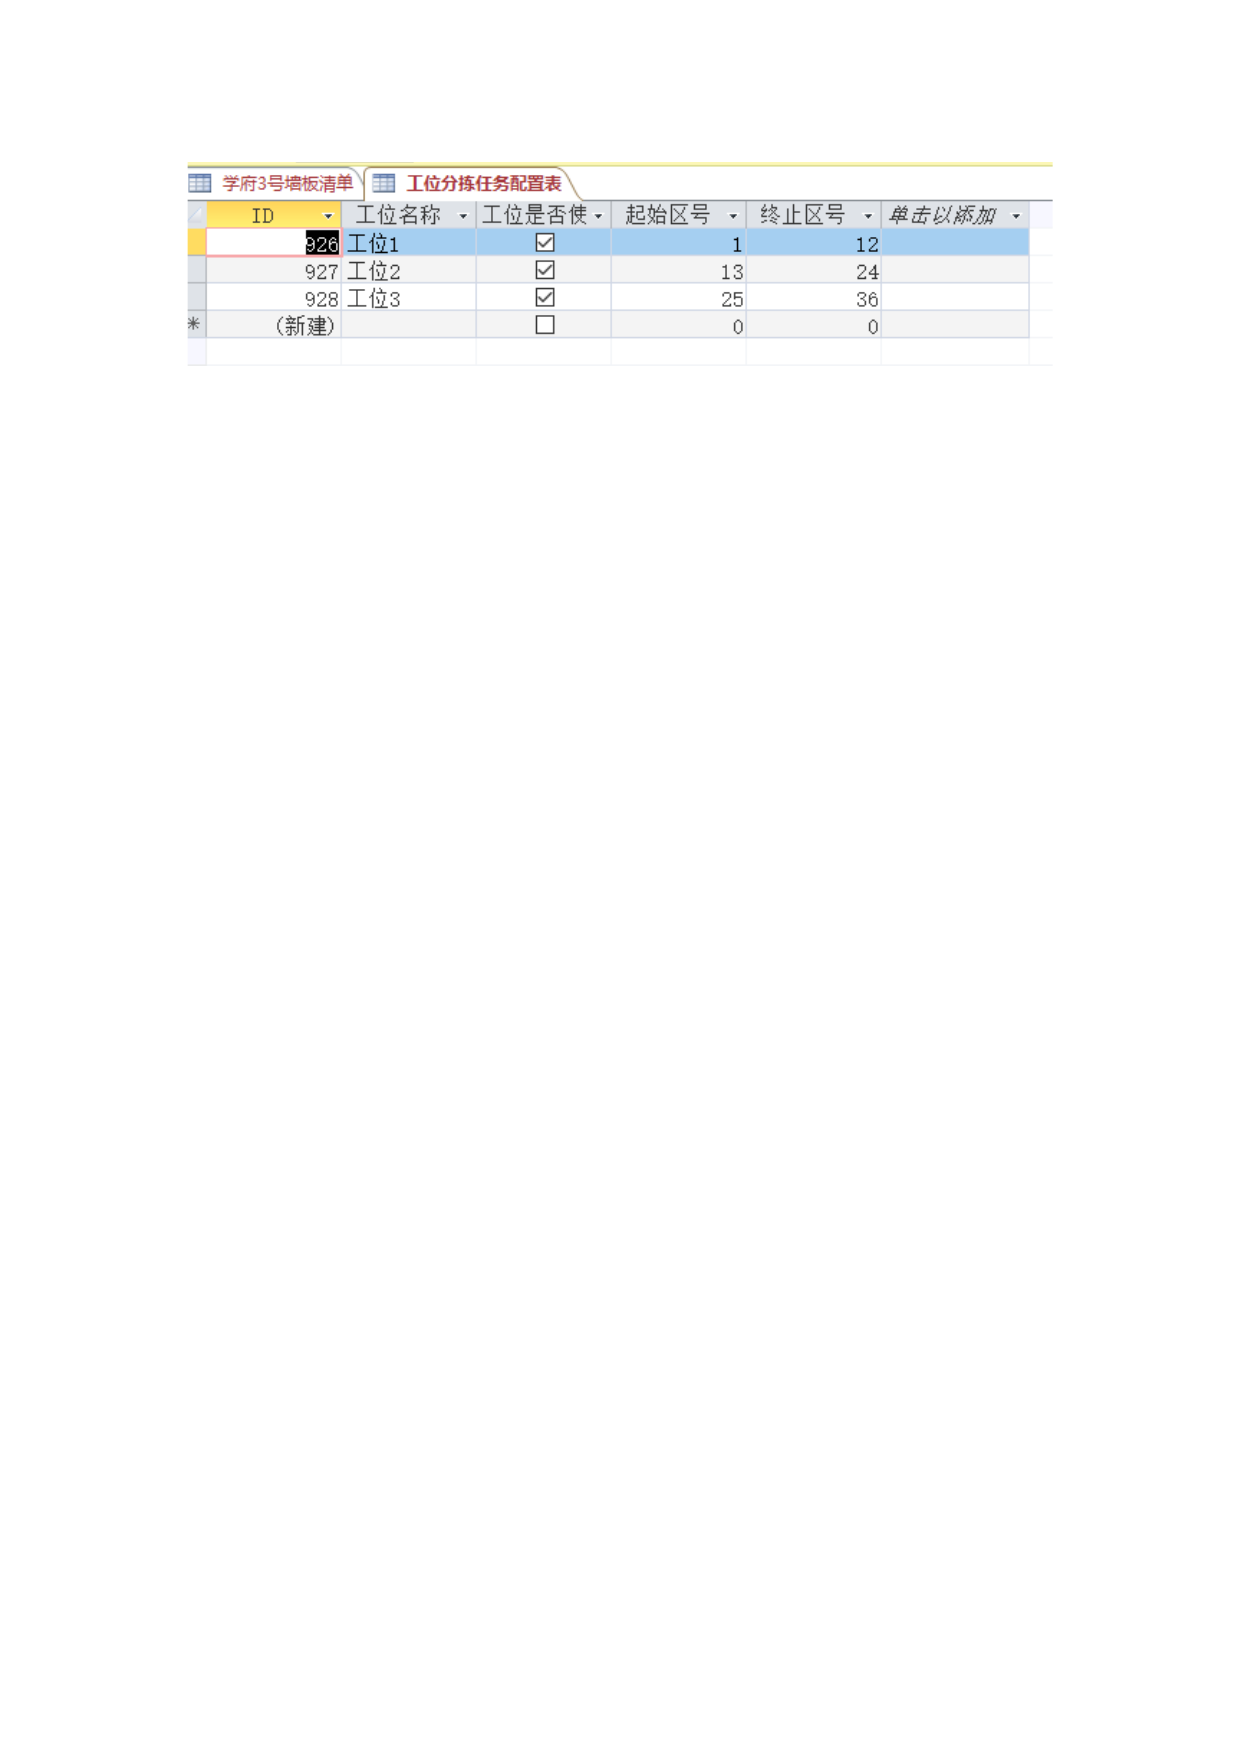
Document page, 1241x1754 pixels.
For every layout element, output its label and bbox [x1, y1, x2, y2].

picture [187, 162, 1053, 366]
